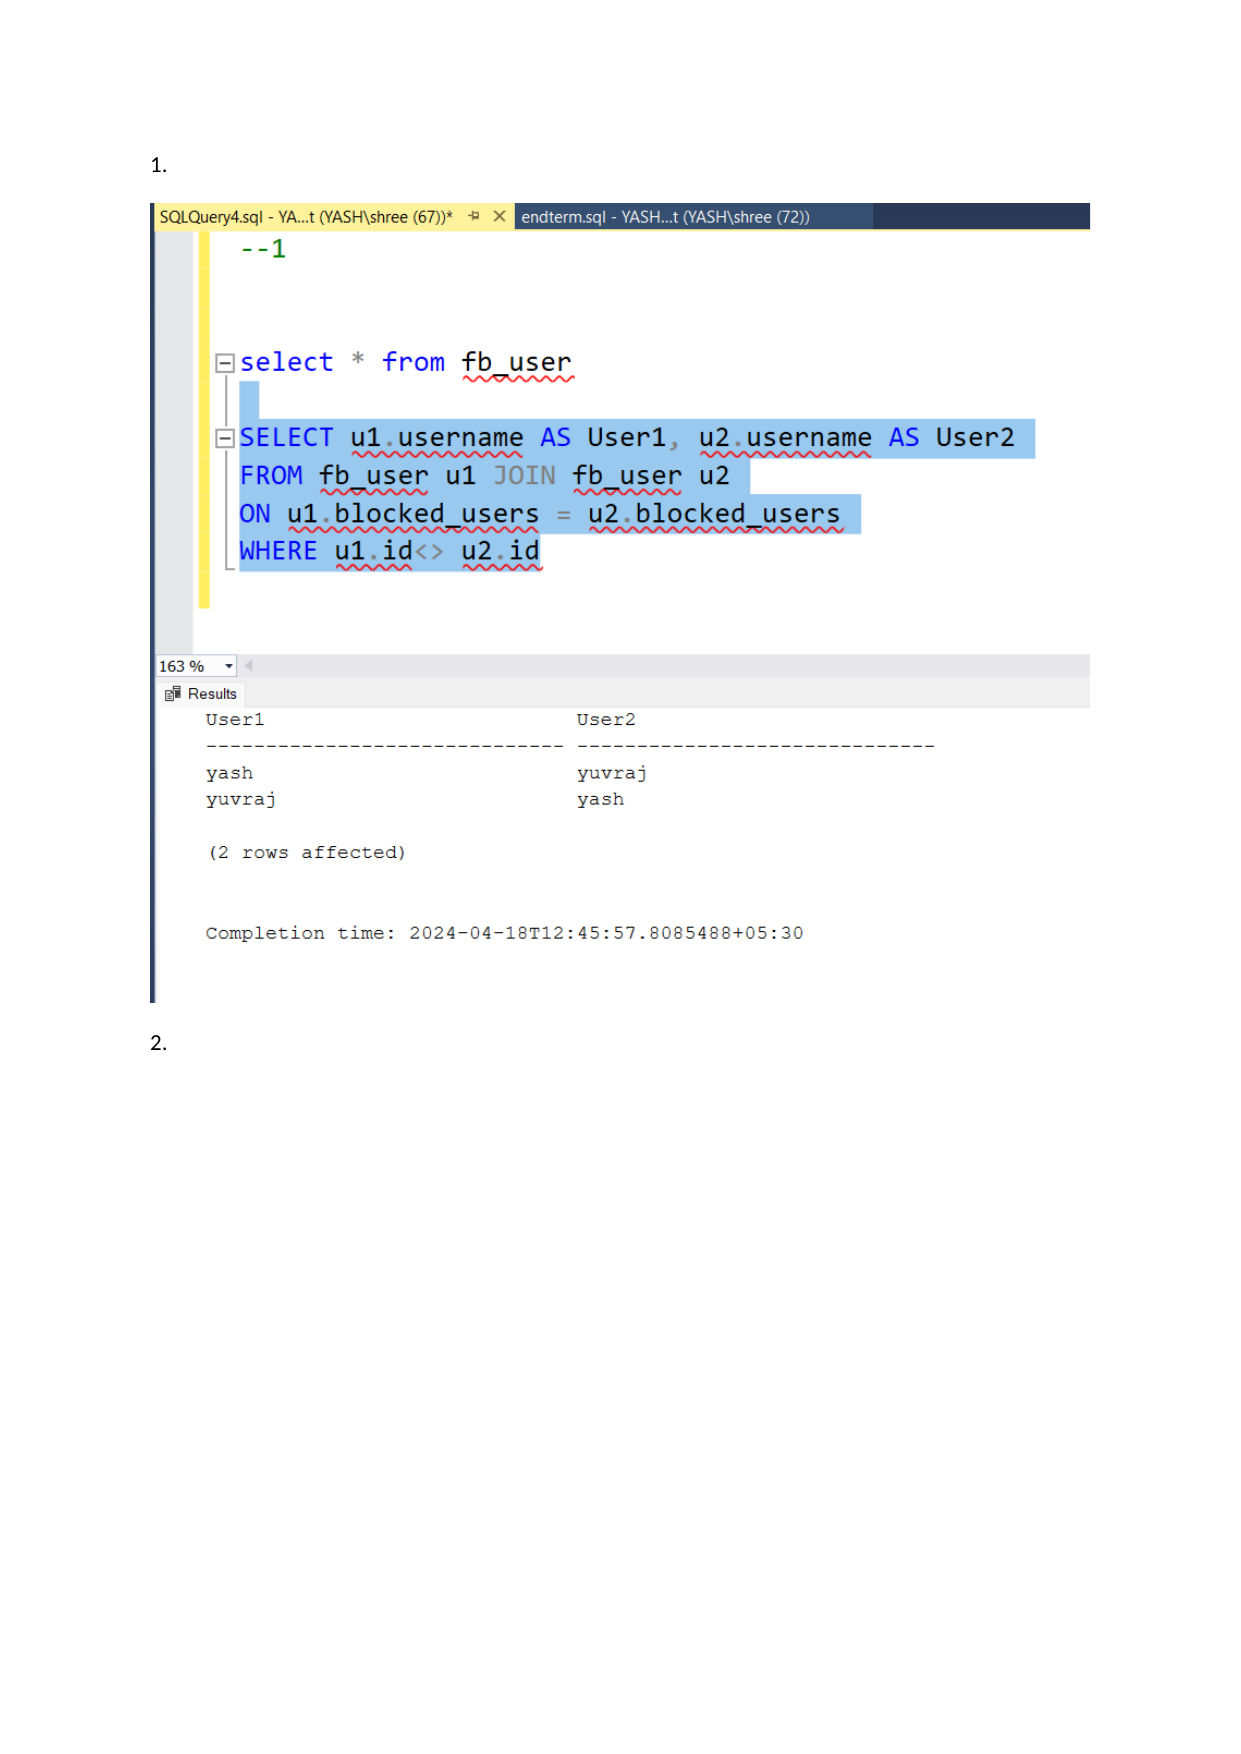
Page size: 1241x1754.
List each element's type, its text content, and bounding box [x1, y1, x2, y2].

picture [150, 203, 1091, 1003]
text 1. [150, 150, 1090, 178]
text 2. [150, 1028, 1090, 1056]
